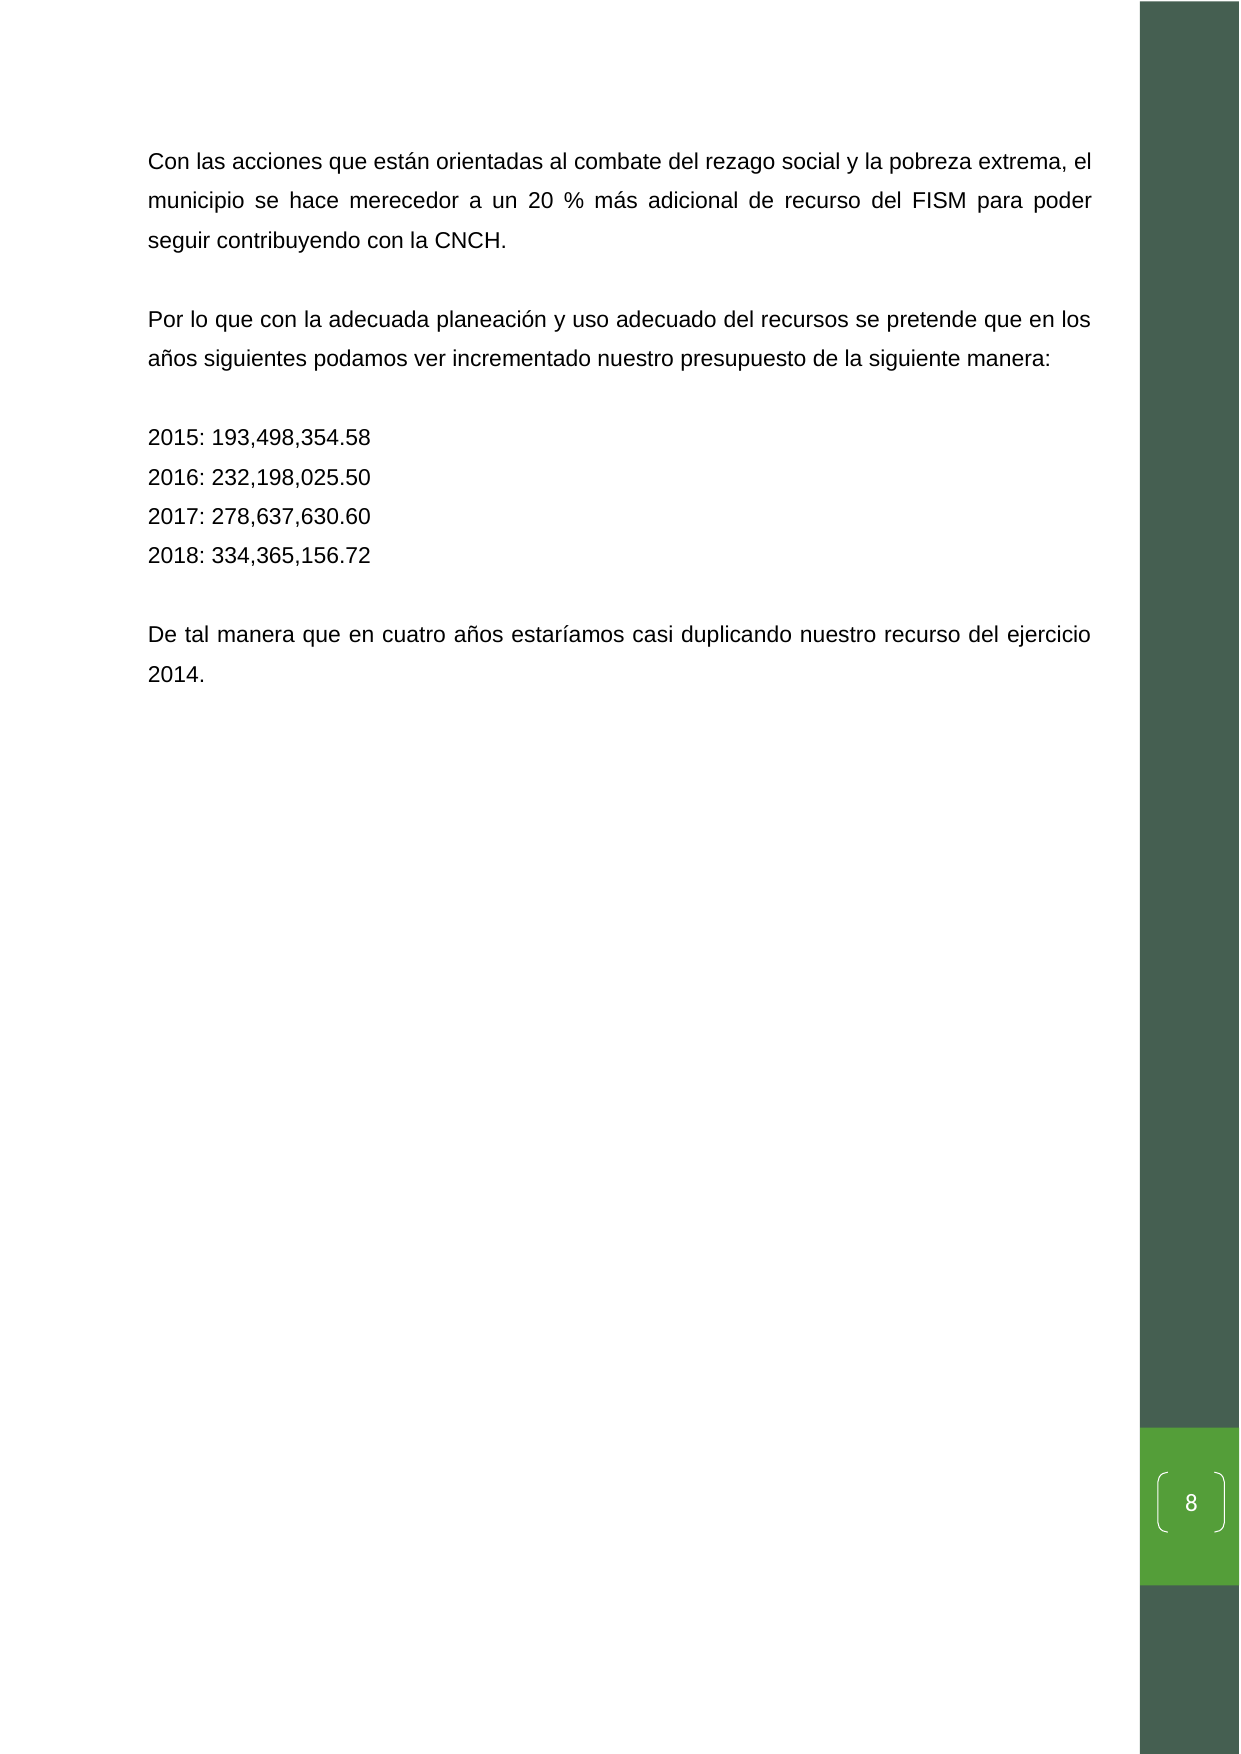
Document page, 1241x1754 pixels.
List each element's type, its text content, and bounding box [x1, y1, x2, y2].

text 2016: 232,198,025.50 [148, 463, 1092, 490]
text De tal manera que en cuatro años estaríamos casi duplicando nuestro recurso del ejercicio 2014. [148, 621, 1092, 687]
text 2017: 278,637,630.60 [148, 503, 1092, 529]
text 2018: 334,365,156.72 [148, 542, 1092, 569]
text Con las acciones que están orientadas al combate del rezago social y la pobreza extrema, el municipio se hace merecedor a un 20 % más adicional de recurso del FISM para poder seguir contribuyendo con la CNCH. [148, 148, 1092, 253]
text 2015: 193,498,354.58 [148, 424, 1092, 450]
text Por lo que con la adecuada planeación y uso adecuado del recursos se pretende que en los años siguientes podamos ver incrementado nuestro presupuesto de la siguiente manera: [148, 306, 1092, 371]
